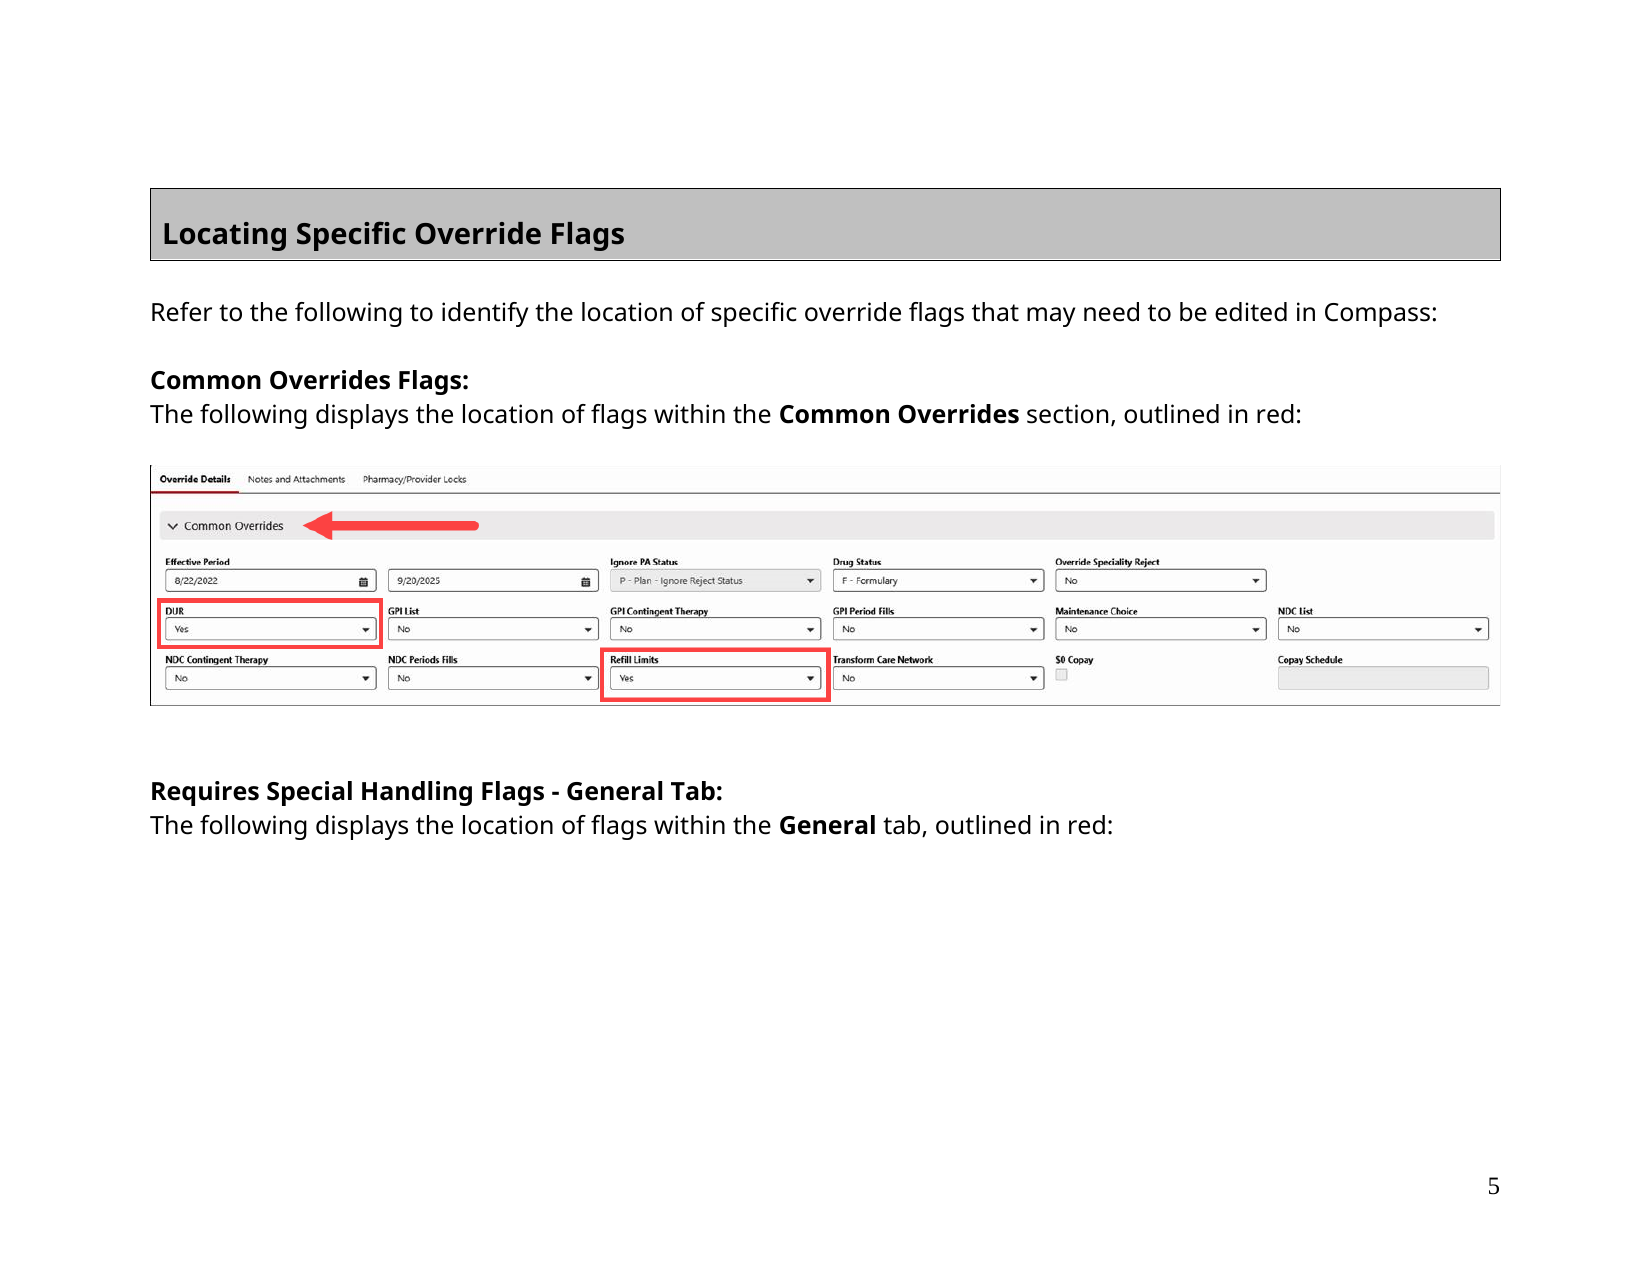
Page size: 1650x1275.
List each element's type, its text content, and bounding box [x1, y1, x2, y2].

text Refer to the following to identify the location of specific override flags that may need to be edited in Compass: [150, 294, 1500, 329]
text Common Overrides Flags: [150, 363, 1500, 397]
picture [150, 465, 1500, 706]
text The following displays the location of flags within the Common Overrides section, outlined in red: [150, 397, 1500, 431]
text The following displays the location of flags within the General tab, outlined in red: [150, 808, 1500, 842]
text Requires Special Handling Flags - General Tab: [150, 773, 1500, 808]
table_header Locating Specific Override Flags [151, 189, 1500, 259]
